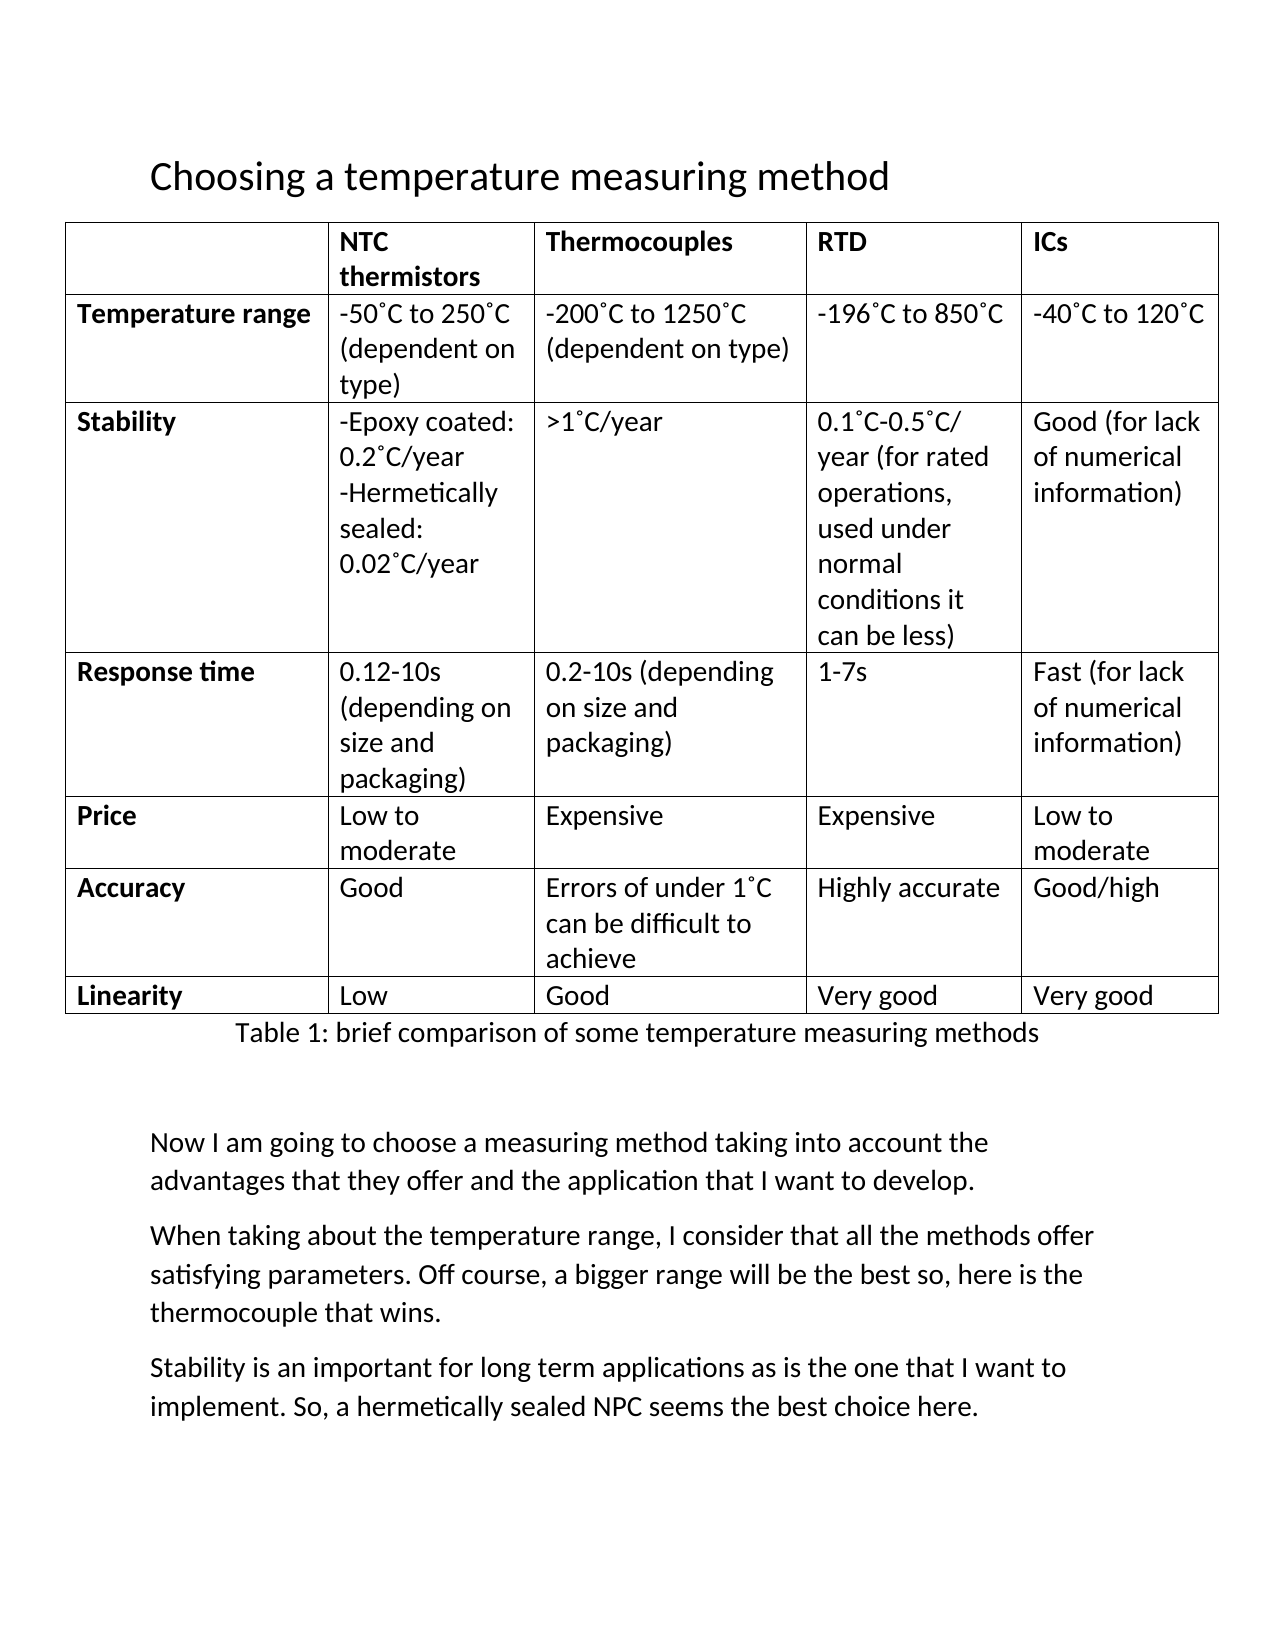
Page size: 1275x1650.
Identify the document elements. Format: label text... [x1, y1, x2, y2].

table_cell Low [329, 977, 534, 1013]
text Table 1: brief comparison of some temperature measuring methods [150, 1014, 1125, 1049]
text When taking about the temperature range, I consider that all the methods offer satisfying parameters. Off course, a bigger range will be the best so, here is the thermocouple that wins. [150, 1217, 1125, 1330]
table_cell Good/high [1022, 869, 1218, 976]
table_header [66, 223, 328, 294]
table_header Thermocouples [535, 223, 806, 294]
table_cell -196˚C to 850˚C [807, 295, 1021, 402]
table_header ICs [1022, 223, 1218, 294]
table_cell Stability [66, 403, 328, 652]
table_cell Low to moderate [1022, 797, 1218, 868]
table_cell Good [329, 869, 534, 976]
table_cell Accuracy [66, 869, 328, 976]
table_cell 0.1˚C-0.5˚C/year (for rated operations, used under normal conditions it can be less) [807, 403, 1021, 652]
text Now I am going to choose a measuring method taking into account the advantages that they offer and the application that I want to develop. [150, 1124, 1125, 1198]
table_cell Linearity [66, 977, 328, 1013]
table_cell 0.2-10s (depending on size and packaging) [535, 653, 806, 796]
table_cell -40˚C to 120˚C [1022, 295, 1218, 402]
table_cell Highly accurate [807, 869, 1021, 976]
table_cell Very good [1022, 977, 1218, 1013]
table_header NTC thermistors [329, 223, 534, 294]
table_cell Very good [807, 977, 1021, 1013]
text Choosing a temperature measuring method [150, 150, 1125, 201]
table_cell >1˚C/year [535, 403, 806, 652]
table_cell -200˚C to 1250˚C (dependent on type) [535, 295, 806, 402]
table_cell -Epoxy coated: 0.2˚C/year -Hermetically sealed: 0.02˚C/year [329, 403, 534, 652]
table_cell Low to moderate [329, 797, 534, 868]
table_cell Temperature range [66, 295, 328, 402]
table_cell Expensive [807, 797, 1021, 868]
text Stability is an important for long term applications as is the one that I want to implement. So, a hermetically sealed NPC seems the best choice here. [150, 1349, 1125, 1423]
table_cell Errors of under 1˚C can be difficult to achieve [535, 869, 806, 976]
table_cell Good [535, 977, 806, 1013]
table_cell Price [66, 797, 328, 868]
table_cell 1-7s [807, 653, 1021, 796]
table_cell Expensive [535, 797, 806, 868]
table_cell 0.12-10s (depending on size and packaging) [329, 653, 534, 796]
table_cell Good (for lack of numerical information) [1022, 403, 1218, 652]
table_cell -50˚C to 250˚C (dependent on type) [329, 295, 534, 402]
table_header RTD [807, 223, 1021, 294]
table_cell Fast (for lack of numerical information) [1022, 653, 1218, 796]
table_cell Response time [66, 653, 328, 796]
